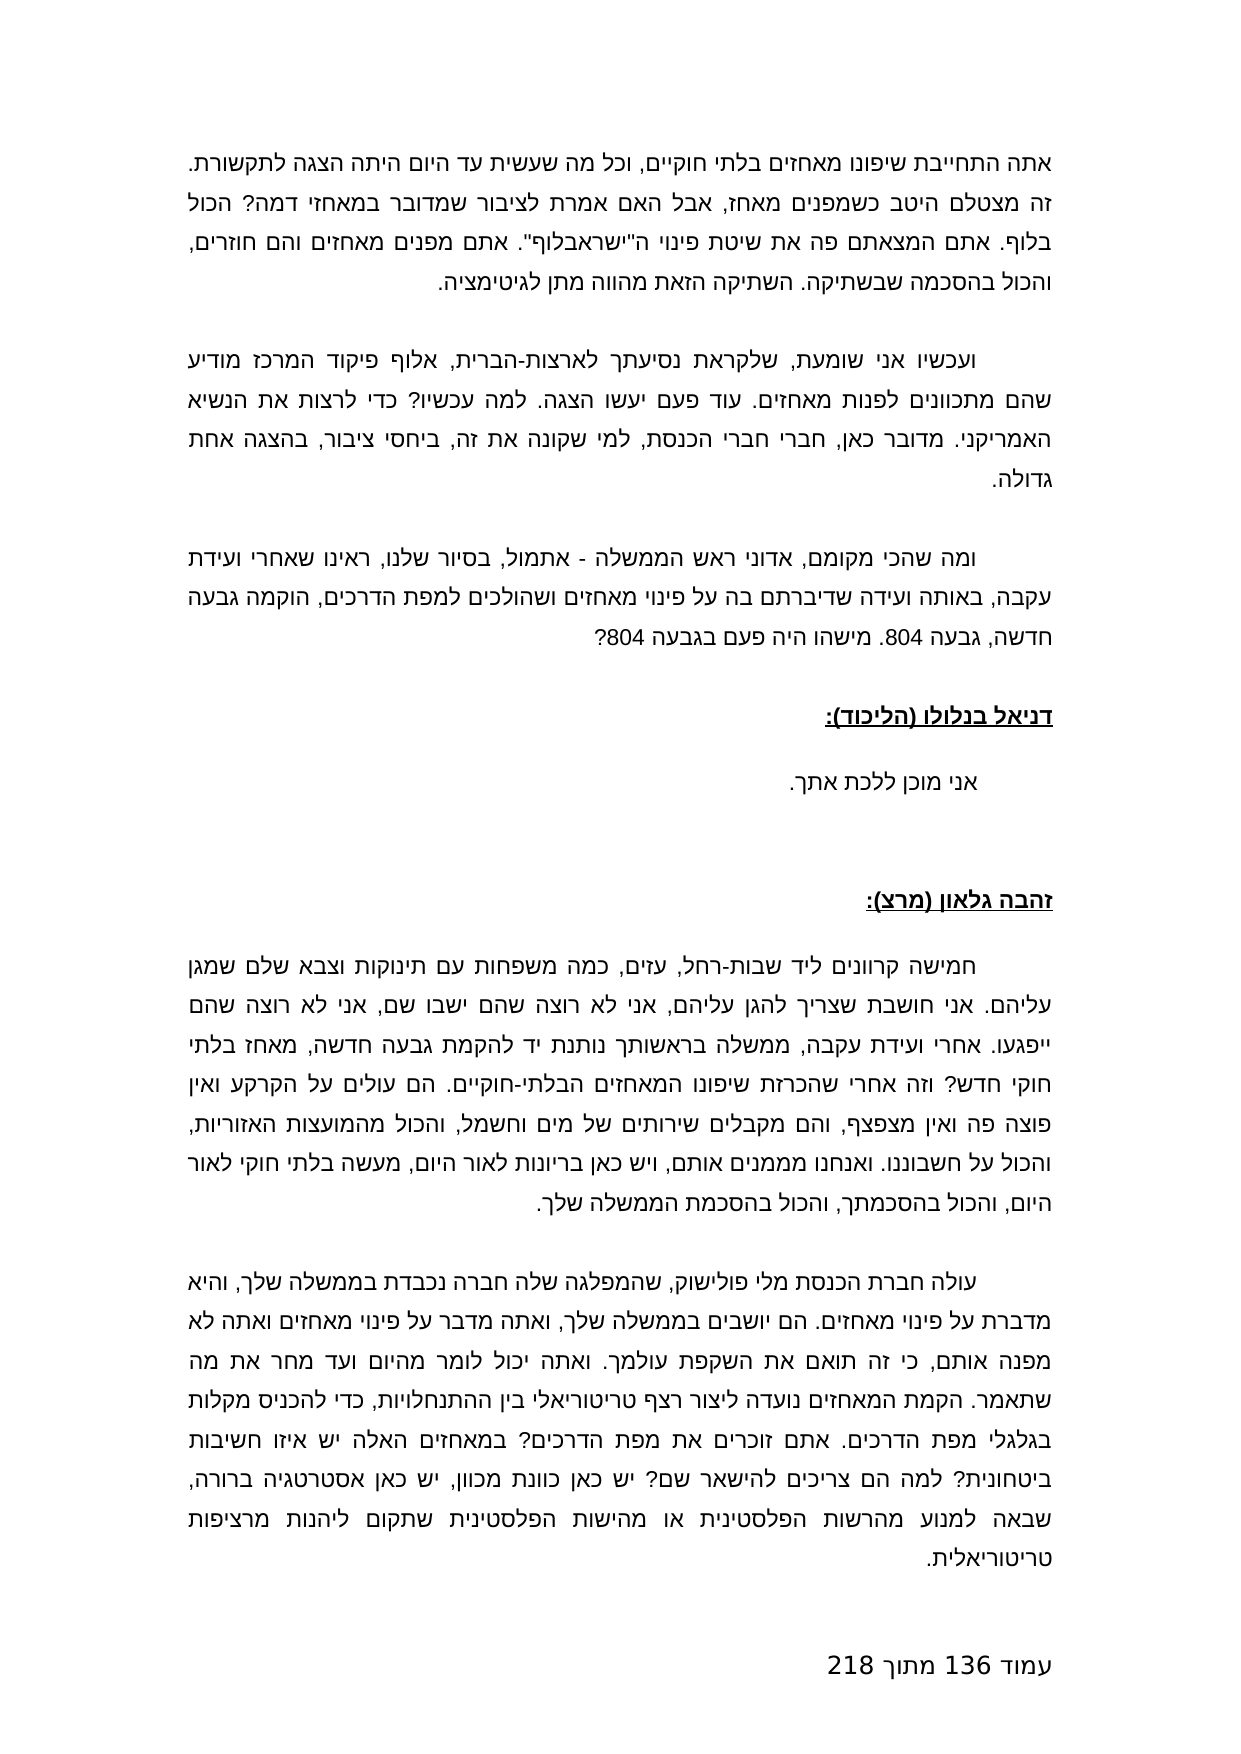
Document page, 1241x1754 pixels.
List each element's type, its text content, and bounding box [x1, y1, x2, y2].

text ועכשיו אני שומעת, שלקראת נסיעתך לארצות-הברית, אלוף פיקוד המרכז מודיע שהם מתכוונים לפנות מאחזים. עוד פעם יעשו הצגה. למה עכשיו? כדי לרצות את הנשיא האמריקני. מדובר כאן, חברי חברי הכנסת, למי שקונה את זה, ביחסי ציבור, בהצגה אחת גדולה. [187, 347, 1053, 492]
text דניאל בנלולו (הליכוד): [187, 703, 1053, 729]
text אני מוכן ללכת אתך. [187, 768, 1053, 795]
text זהבה גלאון (מרצ): [187, 887, 1053, 913]
text ומה שהכי מקומם, אדוני ראש הממשלה - אתמול, בסיור שלנו, ראינו שאחרי ועידת עקבה, באותה ועידה שדיברתם בה על פינוי מאחזים ושהולכים למפת הדרכים, הוקמה גבעה חדשה, גבעה 804. מישהו היה פעם בגבעה 804? [187, 545, 1053, 650]
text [187, 150, 1053, 295]
text עולה חברת הכנסת מלי פולישוק, שהמפלגה שלה חברה נכבדת בממשלה שלך, והיא מדברת על פינוי מאחזים. הם יושבים בממשלה שלך, ואתה מדבר על פינוי מאחזים ואתה לא מפנה אותם, כי זה תואם את השקפת עולמך. ואתה יכול לומר מהיום ועד מחר את מה שתאמר. הקמת המאחזים נועדה ליצור רצף טריטוריאלי בין ההתנחלויות, כדי להכניס מקלות בגלגלי מפת הדרכים. אתם זוכרים את מפת הדרכים? במאחזים האלה יש איזו חשיבות ביטחונית? למה הם צריכים להישאר שם? יש כאן כוונת מכוון, יש כאן אסטרטגיה ברורה, שבאה למנוע מהרשות הפלסטינית או מהישות הפלסטינית שתקום ליהנות מרציפות טריטוריאלית. [187, 1269, 1053, 1571]
text חמישה קרוונים ליד שבות-רחל, עזים, כמה משפחות עם תינוקות וצבא שלם שמגן עליהם. אני חושבת שצריך להגן עליהם, אני לא רוצה שהם ישבו שם, אני לא רוצה שהם ייפגעו. אחרי ועידת עקבה, ממשלה בראשותך נותנת יד להקמת גבעה חדשה, מאחז בלתי חוקי חדש? וזה אחרי שהכרזת שיפונו המאחזים הבלתי-חוקיים. הם עולים על הקרקע ואין פוצה פה ואין מצפצף, והם מקבלים שירותים של מים וחשמל, והכול מהמועצות האזוריות, והכול על חשבוננו. ואנחנו מממנים אותם, ויש כאן בריונות לאור היום, מעשה בלתי חוקי לאור היום, והכול בהסכמתך, והכול בהסכמת הממשלה שלך. [187, 953, 1053, 1216]
